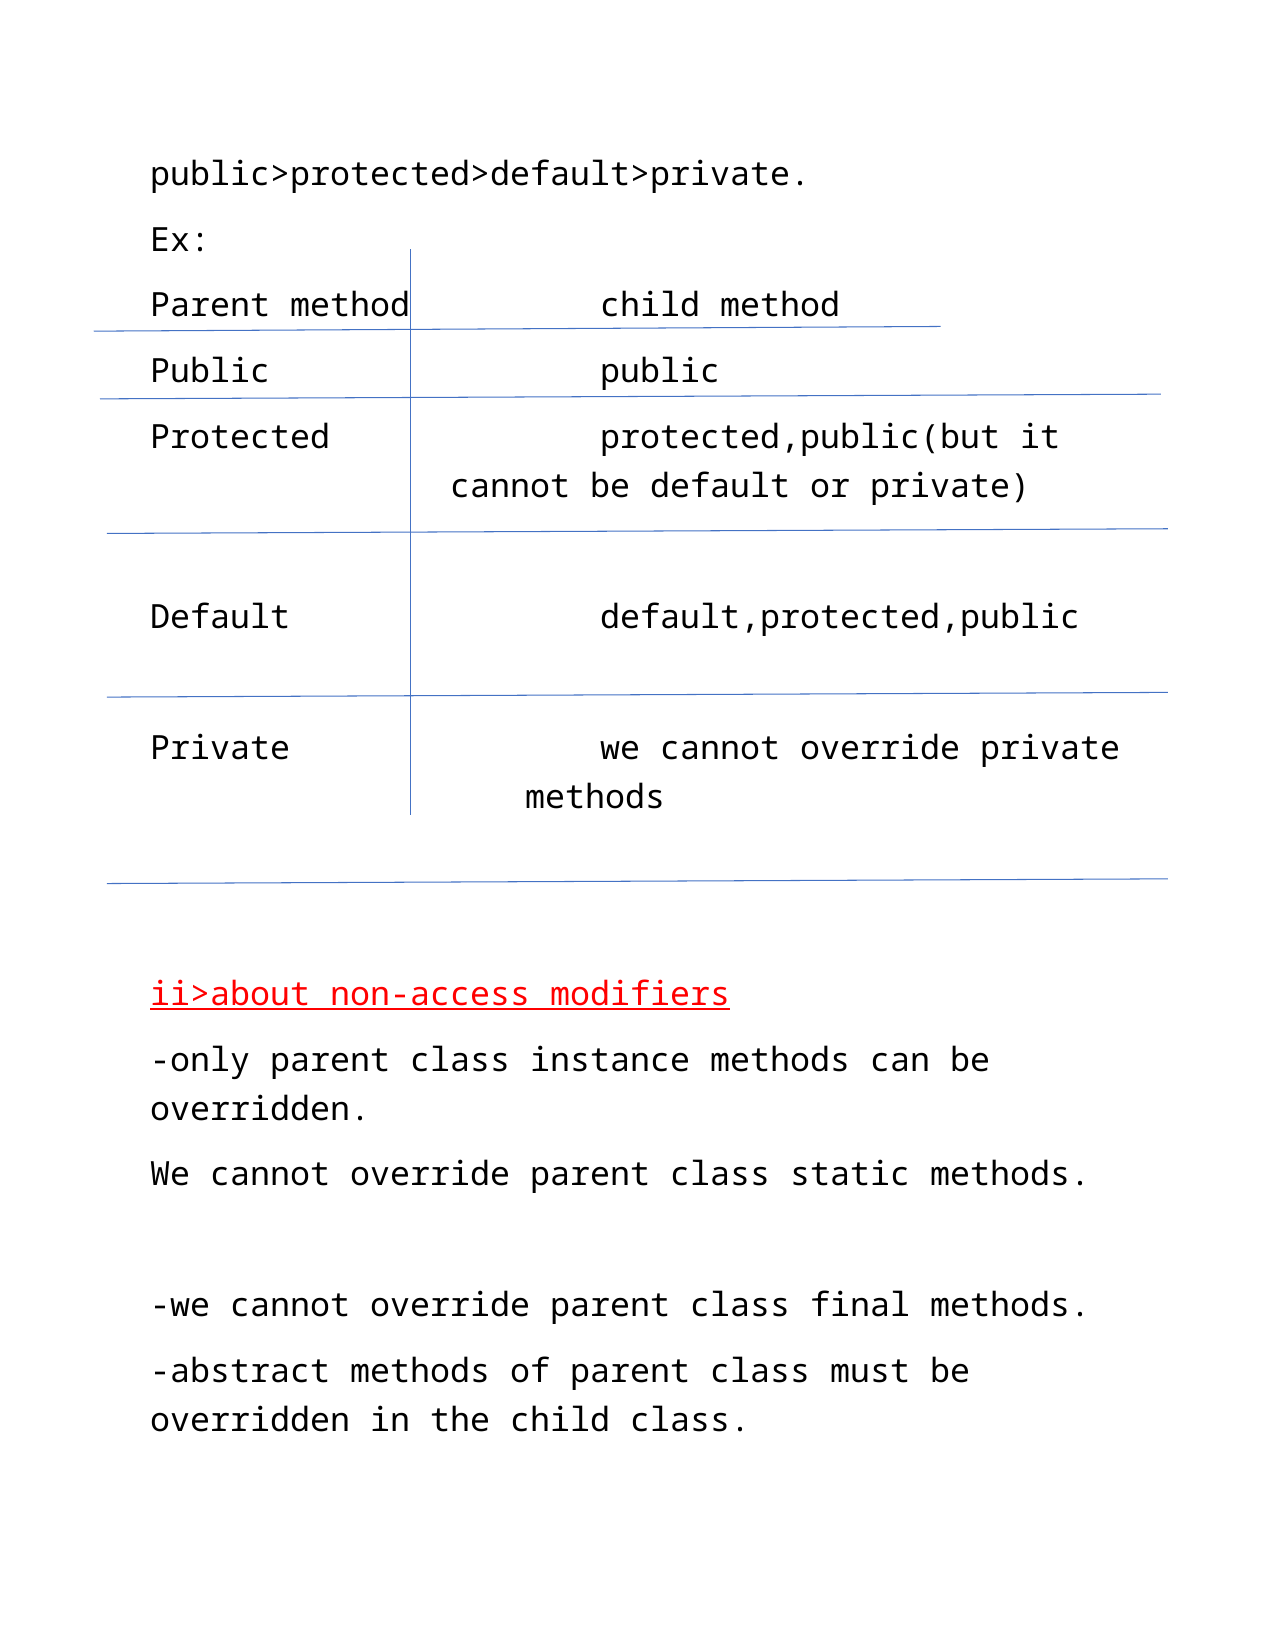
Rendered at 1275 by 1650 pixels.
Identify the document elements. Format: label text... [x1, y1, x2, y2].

text ii>about non-access modifiers [150, 970, 1125, 1015]
text Parent method child method [150, 281, 410, 327]
text Protected protected,public(but it cannot be default or private) [411, 412, 1125, 507]
text Public public [150, 347, 410, 392]
text -only parent class instance methods can be overridden. [150, 1035, 1125, 1130]
text -we cannot override parent class final methods. [150, 1281, 1125, 1327]
text Default default,protected,public [411, 593, 1125, 638]
text -abstract methods of parent class must be overridden in the child class. [150, 1347, 1125, 1441]
text Ex: [150, 216, 1125, 261]
text We cannot override parent class static methods. [150, 1150, 1125, 1195]
text Default default,protected,public [150, 593, 410, 638]
text public>protected>default>private. [150, 150, 1125, 195]
text Private we cannot override private methods [150, 724, 1125, 818]
text Public public [411, 347, 1125, 392]
text Protected protected,public(but it cannot be default or private) [150, 412, 410, 507]
text Parent method child method [411, 281, 1125, 327]
